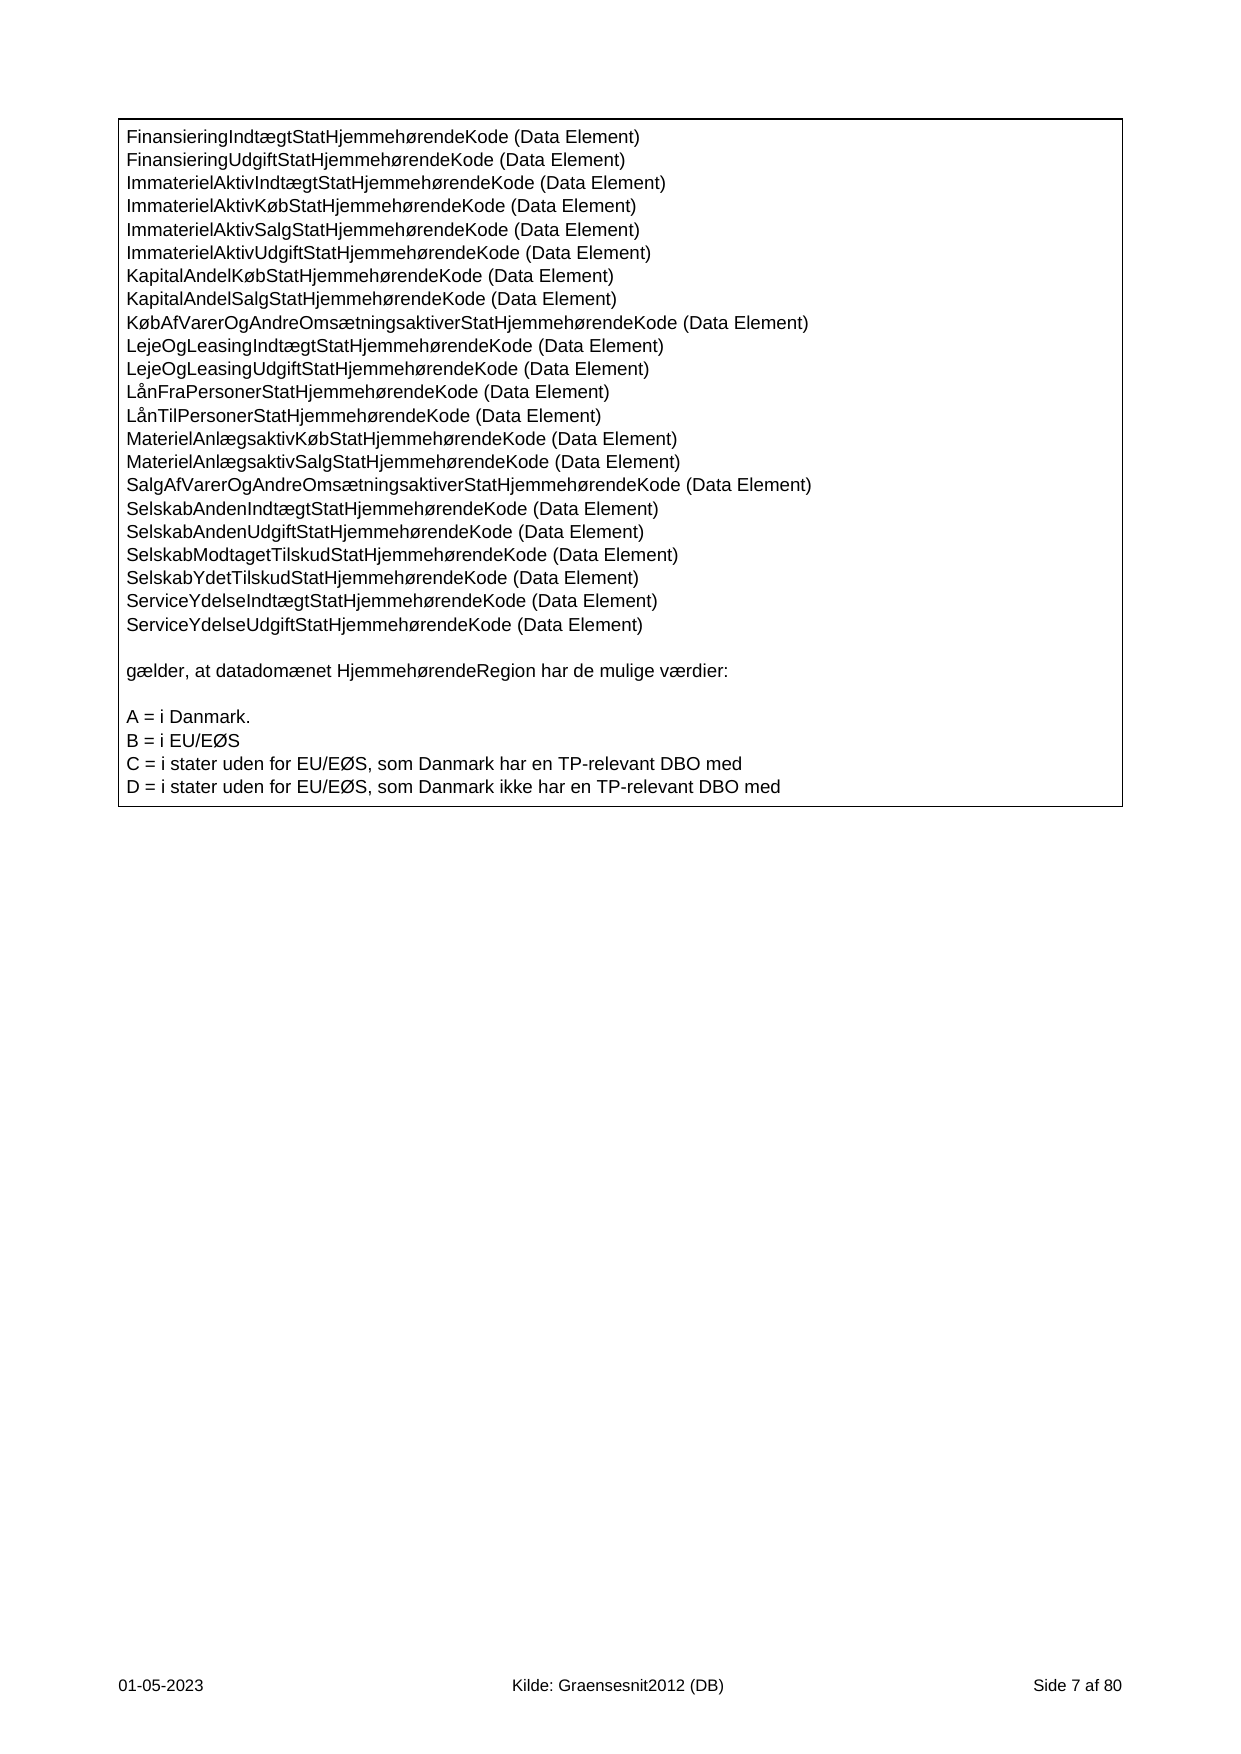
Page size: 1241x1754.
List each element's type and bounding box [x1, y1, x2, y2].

table_cell [119, 120, 1122, 806]
